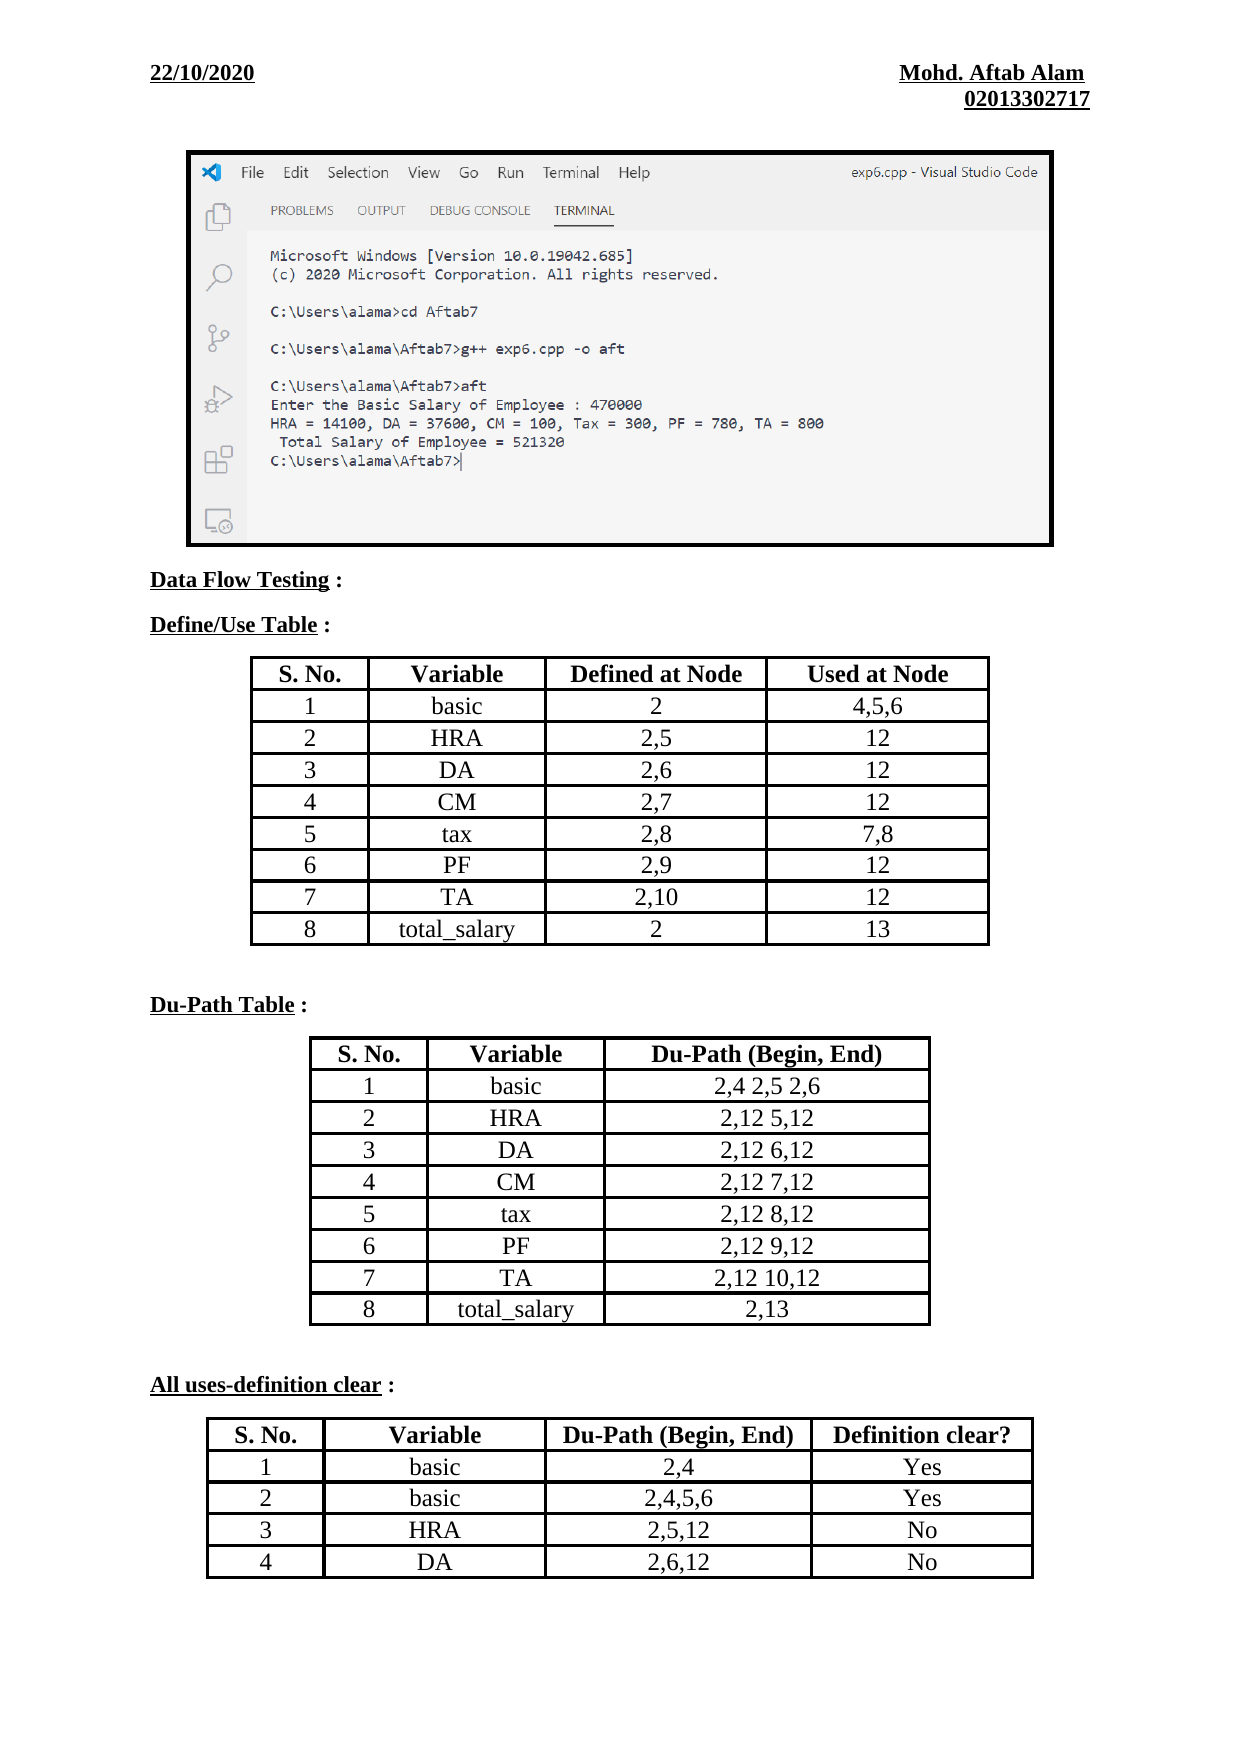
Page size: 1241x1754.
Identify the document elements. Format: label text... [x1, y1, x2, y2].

table_header Variable [326, 1420, 544, 1448]
table_cell PF [370, 851, 544, 879]
table_cell 3 [253, 755, 367, 784]
table_cell 2,12 7,12 [606, 1167, 928, 1196]
table_cell 2,12 10,12 [606, 1263, 928, 1291]
table_cell 2,12 8,12 [606, 1199, 928, 1228]
picture [191, 155, 1049, 543]
table_cell total_salary [429, 1295, 603, 1323]
table_cell DA [429, 1135, 603, 1164]
table_cell 8 [253, 914, 367, 943]
table_cell 2 [253, 723, 367, 752]
table_cell 2,12 5,12 [606, 1103, 928, 1132]
text All uses-definition clear : [150, 1372, 1090, 1398]
table_cell basic [429, 1071, 603, 1100]
table_cell tax [370, 819, 544, 847]
table_cell PF [429, 1231, 603, 1259]
table_cell 7,8 [768, 819, 987, 847]
table_header Definition clear? [813, 1420, 1031, 1448]
table_header Defined at Node [547, 659, 765, 688]
table_cell No [813, 1547, 1031, 1576]
table_cell 2,4 2,5 2,6 [606, 1071, 928, 1100]
table_cell 13 [768, 914, 987, 943]
table_cell 3 [312, 1135, 426, 1164]
table_cell 2,13 [606, 1295, 928, 1323]
table_cell No [813, 1515, 1031, 1544]
table_cell 4,5,6 [768, 691, 987, 720]
table_cell 6 [253, 851, 367, 879]
table_cell 5 [312, 1199, 426, 1228]
table_cell 2 [547, 691, 765, 720]
table_cell 2,5,12 [547, 1515, 810, 1544]
table_cell 2,12 9,12 [606, 1231, 928, 1259]
table_cell 12 [768, 851, 987, 879]
table_cell 3 [209, 1515, 322, 1544]
table_cell 4 [253, 787, 367, 816]
table_cell 2,4 [547, 1452, 810, 1480]
table_cell 2,5 [547, 723, 765, 752]
table_header S. No. [312, 1040, 426, 1068]
table_cell 1 [209, 1452, 322, 1480]
table_cell CM [370, 787, 544, 816]
table_cell HRA [370, 723, 544, 752]
table_header Used at Node [768, 659, 987, 688]
table_cell tax [429, 1199, 603, 1228]
table_cell HRA [429, 1103, 603, 1132]
table_cell TA [429, 1263, 603, 1291]
table_cell basic [326, 1452, 544, 1480]
table_cell 12 [768, 787, 987, 816]
table_cell 2,12 6,12 [606, 1135, 928, 1164]
table_cell 1 [253, 691, 367, 720]
table_header S. No. [253, 659, 367, 688]
table_cell HRA [326, 1515, 544, 1544]
table_header S. No. [209, 1420, 322, 1448]
table_cell 2 [209, 1484, 322, 1512]
table_cell 2,7 [547, 787, 765, 816]
text Define/Use Table : [150, 611, 1090, 637]
table_cell CM [429, 1167, 603, 1196]
table_cell 2,6 [547, 755, 765, 784]
table_header Du-Path (Begin, End) [547, 1420, 810, 1448]
table_cell basic [370, 691, 544, 720]
table_cell 4 [209, 1547, 322, 1576]
table_cell 2,10 [547, 883, 765, 911]
table_cell 2 [547, 914, 765, 943]
table_cell 5 [253, 819, 367, 847]
table_cell 1 [312, 1071, 426, 1100]
table_cell DA [370, 755, 544, 784]
table_header Variable [429, 1040, 603, 1068]
table_cell 7 [312, 1263, 426, 1291]
table_cell Yes [813, 1484, 1031, 1512]
text Du-Path Table : [150, 991, 1090, 1018]
table_cell TA [370, 883, 544, 911]
table_cell 2,6,12 [547, 1547, 810, 1576]
text Data Flow Testing : [150, 566, 1090, 592]
table_header Du-Path (Begin, End) [606, 1040, 928, 1068]
table_cell 12 [768, 755, 987, 784]
table_cell 8 [312, 1295, 426, 1323]
table_cell 7 [253, 883, 367, 911]
table_header Variable [370, 659, 544, 688]
table_cell Yes [813, 1452, 1031, 1480]
table_cell total_salary [370, 914, 544, 943]
table_cell 2,9 [547, 851, 765, 879]
table_cell 4 [312, 1167, 426, 1196]
table_cell DA [326, 1547, 544, 1576]
table_cell 12 [768, 883, 987, 911]
table_cell 2,4,5,6 [547, 1484, 810, 1512]
table_cell basic [326, 1484, 544, 1512]
table_cell 2 [312, 1103, 426, 1132]
table_cell 12 [768, 723, 987, 752]
table_cell 6 [312, 1231, 426, 1259]
table_cell 2,8 [547, 819, 765, 847]
